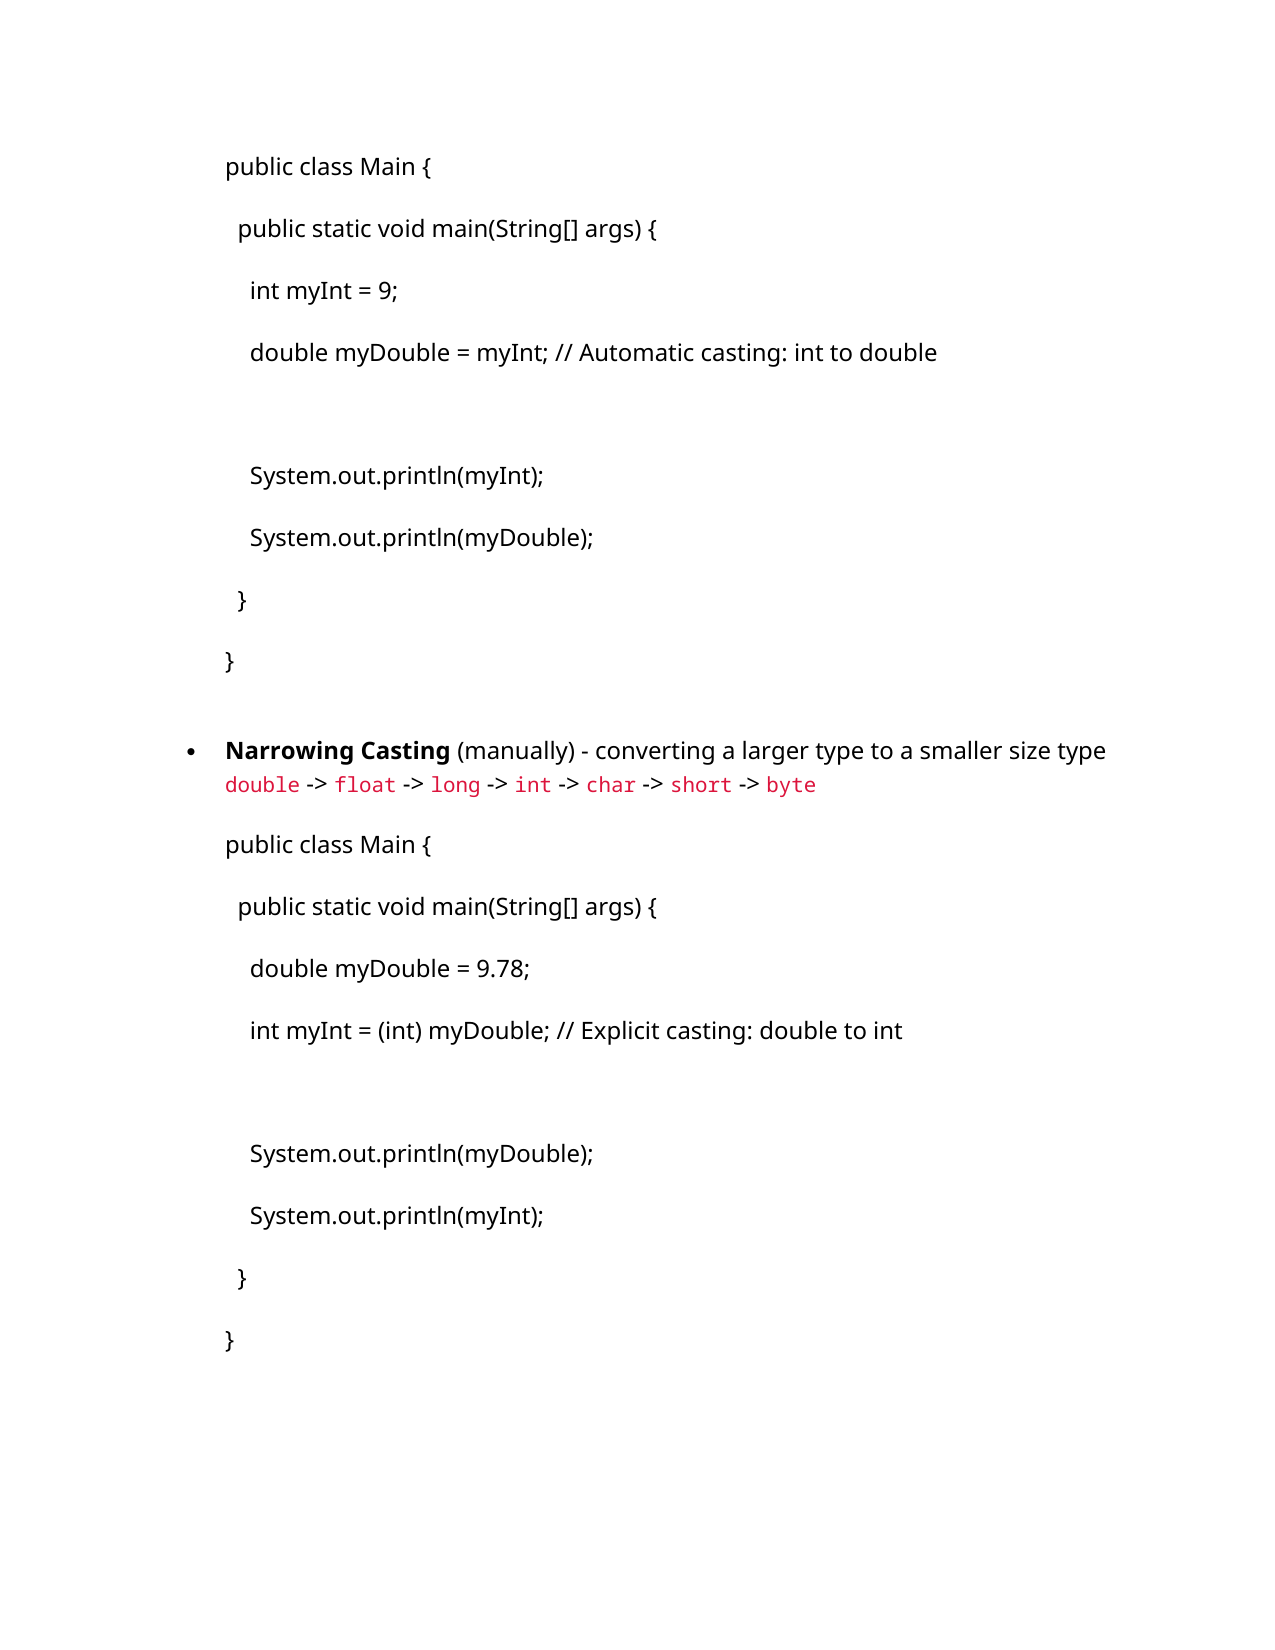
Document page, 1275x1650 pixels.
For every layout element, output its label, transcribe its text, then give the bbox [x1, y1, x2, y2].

text public class Main { [225, 828, 1125, 861]
list Narrowing Casting (manually) - converting a larger type to a smaller size type double -> float -> long -> int -> char -> short -> byte [187, 734, 1125, 799]
text public static void main(String[] args) { [225, 212, 1125, 244]
text System.out.println(myInt); [225, 1199, 1125, 1232]
text System.out.println(myDouble); [225, 521, 1125, 553]
text System.out.println(myInt); [225, 459, 1125, 491]
text } [225, 1322, 1125, 1355]
text int myInt = (int) myDouble; // Explicit casting: double to int [225, 1014, 1125, 1046]
text public static void main(String[] args) { [225, 890, 1125, 923]
text double myDouble = myInt; // Automatic casting: int to double [225, 335, 1125, 368]
text double myDouble = 9.78; [225, 952, 1125, 984]
text } [225, 1261, 1125, 1293]
text } [225, 582, 1125, 615]
text System.out.println(myDouble); [225, 1137, 1125, 1170]
text } [225, 644, 1125, 705]
text public class Main { [225, 150, 1125, 183]
text int myInt = 9; [225, 273, 1125, 306]
